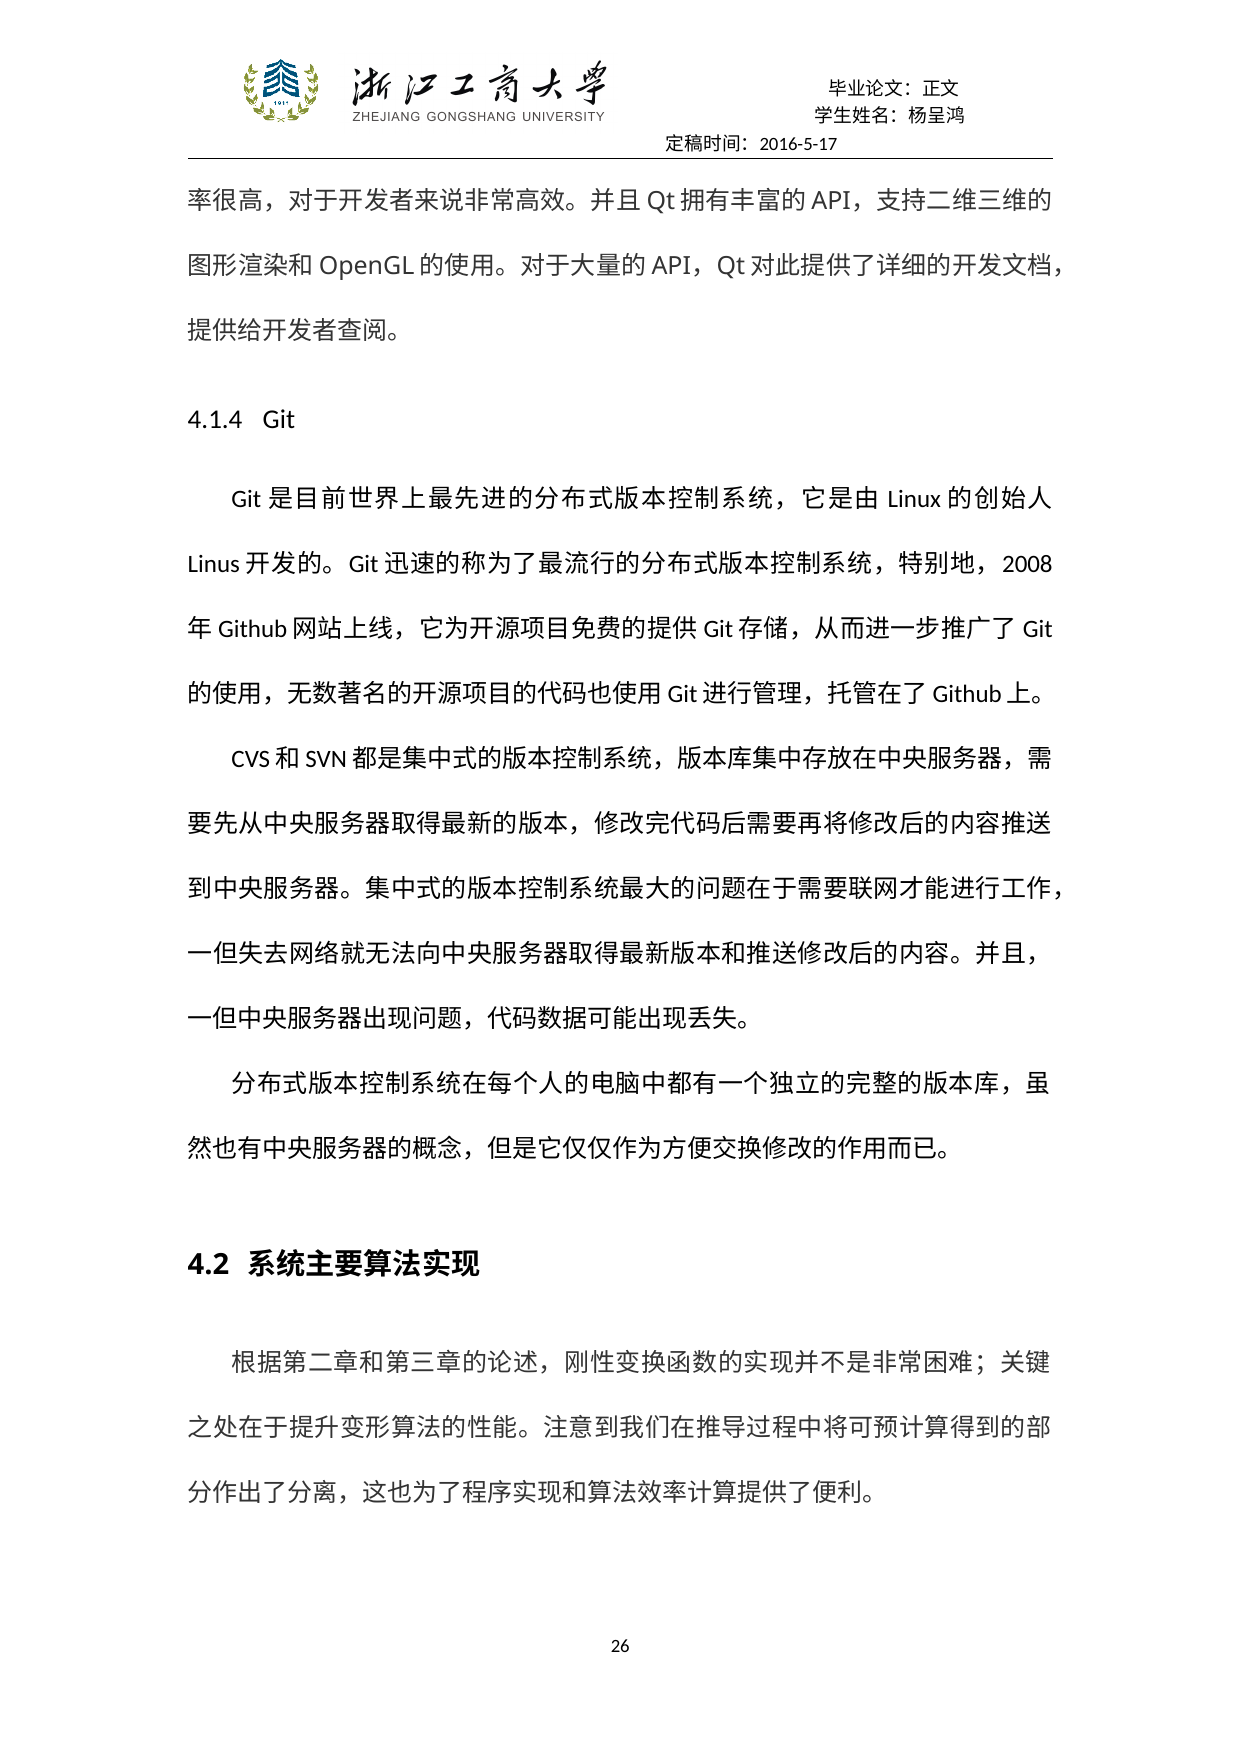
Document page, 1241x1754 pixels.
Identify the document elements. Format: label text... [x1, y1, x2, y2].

text 分布式版本控制系统在每个人的电脑中都有一个独立的完整的版本库，虽然也有中央服务器的概念，但是它仅仅作为方便交换修改的作用而已。 [187, 1049, 1053, 1179]
text 根据第二章和第三章的论述，刚性变换函数的实现并不是非常困难；关键之处在于提升变形算法的性能。注意到我们在推导过程中将可预计算得到的部分作出了分离，这也为了程序实现和算法效率计算提供了便利。 [187, 1328, 1053, 1523]
text Git是目前世界上最先进的分布式版本控制系统，它是由Linux的创始人Linus开发的。Git迅速的称为了最流行的分布式版本控制系统，特别地，2008年Github网站上线，它为开源项目免费的提供Git存储，从而进一步推广了Git的使用，无数著名的开源项目的代码也使用Git进行管理，托管在了Github上。 [187, 464, 1053, 724]
picture [243, 52, 319, 128]
subtitle Git [187, 386, 1053, 451]
text Qt拥有良好的封装机制，这使得Qt的代码模块化程度非常高，代码重用率很高，对于开发者来说非常高效。并且Qt拥有丰富的API，支持二维三维的图形渲染和OpenGL的使用。对于大量的API，Qt对此提供了详细的开发文档，提供给开发者查阅。 [187, 166, 1053, 361]
picture [337, 52, 619, 134]
subtitle 系统主要算法实现 [187, 1229, 1053, 1294]
text CVS和SVN都是集中式的版本控制系统，版本库集中存放在中央服务器，需要先从中央服务器取得最新的版本，修改完代码后需要再将修改后的内容推送到中央服务器。集中式的版本控制系统最大的问题在于需要联网才能进行工作，一但失去网络就无法向中央服务器取得最新版本和推送修改后的内容。并且，一但中央服务器出现问题，代码数据可能出现丢失。 [187, 724, 1053, 1049]
